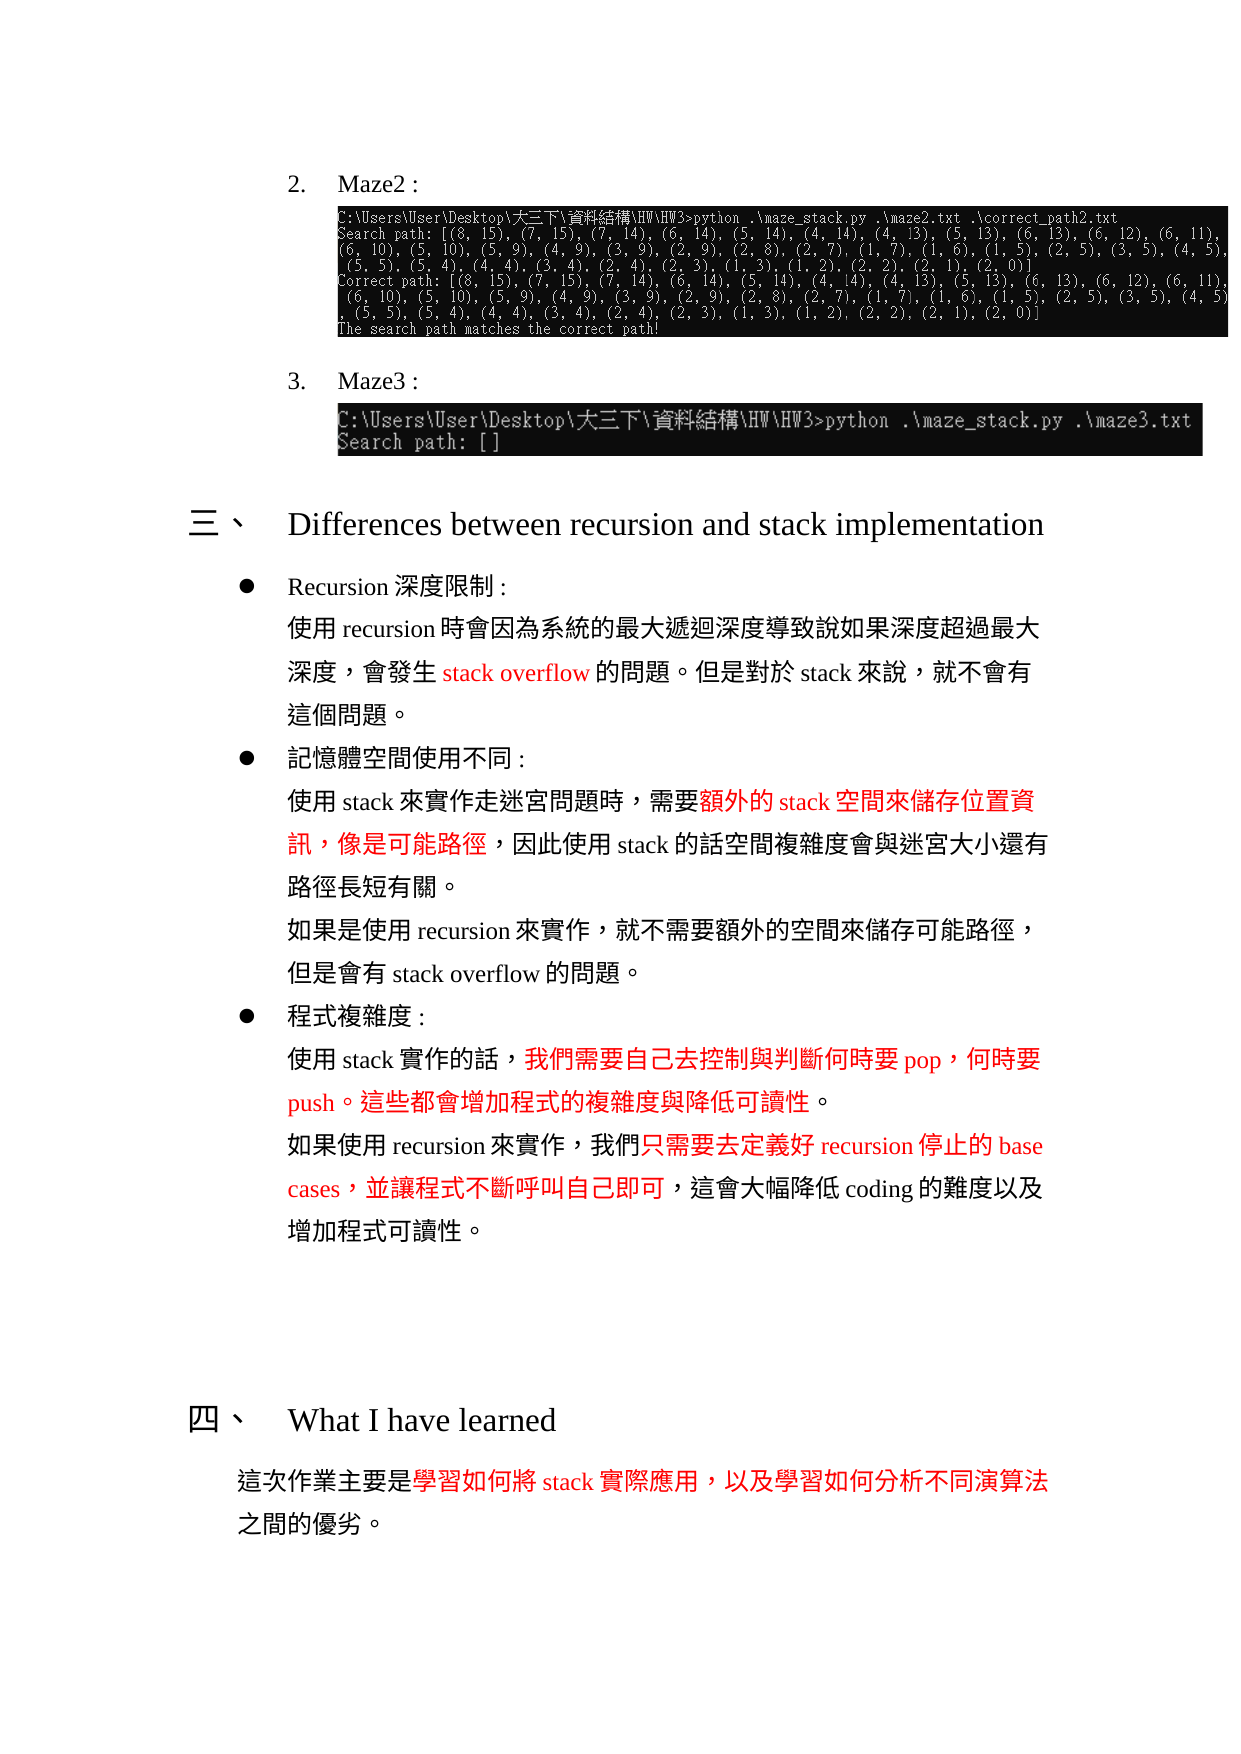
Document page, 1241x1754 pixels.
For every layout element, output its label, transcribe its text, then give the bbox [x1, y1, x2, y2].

list 使用stack實作的話，我們需要自己去控制與判斷何時要pop，何時要push。這些都會增加程式的複雜度與降低可讀性。 [287, 1038, 1053, 1119]
list What I have learned [187, 1379, 1053, 1454]
list 使用recursion時會因為系統的最大遞迴深度導致說如果深度超過最大深度，會發生stack overflow的問題。但是對於stack來說，就不會有這個問題。 [287, 608, 1053, 732]
list Maze2 : [287, 164, 1053, 202]
picture [337, 403, 1203, 456]
list 這次作業主要是學習如何將stack實際應用，以及學習如何分析不同演算法之間的優劣。 [237, 1461, 1053, 1542]
list 如果使用recursion來實作，我們只需要去定義好recursion停止的base cases，並讓程式不斷呼叫自己即可，這會大幅降低coding的難度以及增加程式可讀性。 [287, 1124, 1053, 1248]
list 記憶體空間使用不同 : [237, 737, 1053, 775]
list Differences between recursion and stack implementation [187, 483, 1053, 558]
picture [337, 206, 1229, 337]
list 如果是使用recursion來實作，就不需要額外的空間來儲存可能路徑，但是會有stack overflow的問題。 [287, 909, 1053, 990]
list 使用stack來實作走迷宮問題時，需要額外的stack空間來儲存位置資訊，像是可能路徑，因此使用stack的話空間複雜度會與迷宮大小還有路徑長短有關。 [287, 780, 1053, 904]
list Recursion深度限制 : [237, 565, 1053, 603]
list 程式複雜度 : [237, 996, 1053, 1033]
list Maze3 : [287, 361, 1053, 399]
